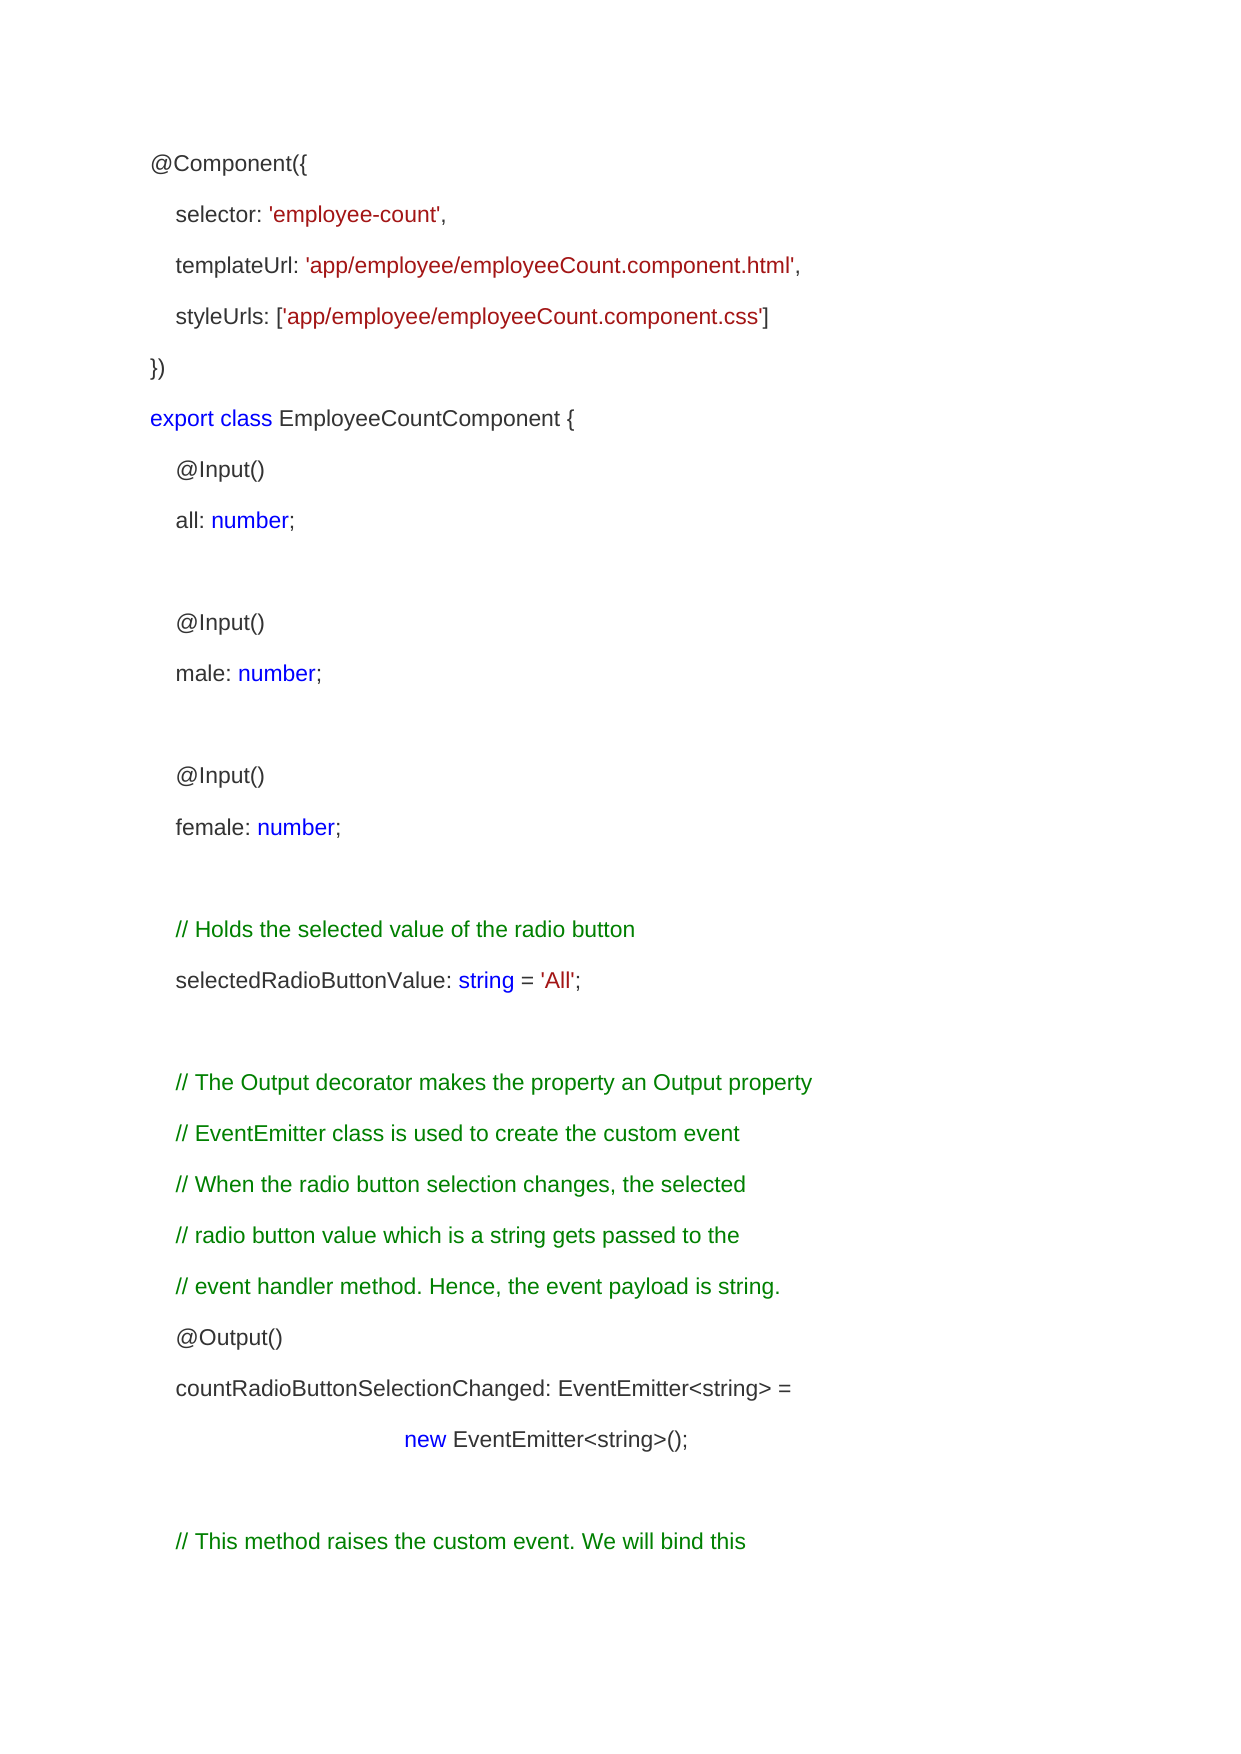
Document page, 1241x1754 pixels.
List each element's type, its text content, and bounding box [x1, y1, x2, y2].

text // The Output decorator makes the property an Output property [150, 1069, 1090, 1095]
text export class EmployeeCountComponent { [150, 405, 1090, 432]
text new EventEmitter<string>(); [150, 1426, 1090, 1452]
text @Output() [150, 1324, 1090, 1350]
text // radio button value which is a string gets passed to the [150, 1222, 1090, 1248]
text styleUrls: ['app/employee/employeeCount.component.css'] [150, 303, 1090, 329]
text @Component({ [150, 150, 1090, 176]
text @Input() [150, 762, 1090, 789]
text all: number; [150, 507, 1090, 534]
text selector: 'employee-count', [150, 201, 1090, 227]
text // event handler method. Hence, the event payload is string. [150, 1273, 1090, 1299]
text // When the radio button selection changes, the selected [150, 1171, 1090, 1197]
text }) [150, 354, 1090, 381]
text countRadioButtonSelectionChanged: EventEmitter<string> = [150, 1375, 1090, 1401]
text female: number; [150, 813, 1090, 840]
text // EventEmitter class is used to create the custom event [150, 1120, 1090, 1146]
text templateUrl: 'app/employee/employeeCount.component.html', [150, 252, 1090, 278]
text @Input() [150, 609, 1090, 636]
text // This method raises the custom event. We will bind this [150, 1528, 1090, 1554]
text @Input() [150, 456, 1090, 483]
text male: number; [150, 660, 1090, 687]
text // Holds the selected value of the radio button [150, 916, 1090, 942]
text selectedRadioButtonValue: string = 'All'; [150, 967, 1090, 993]
